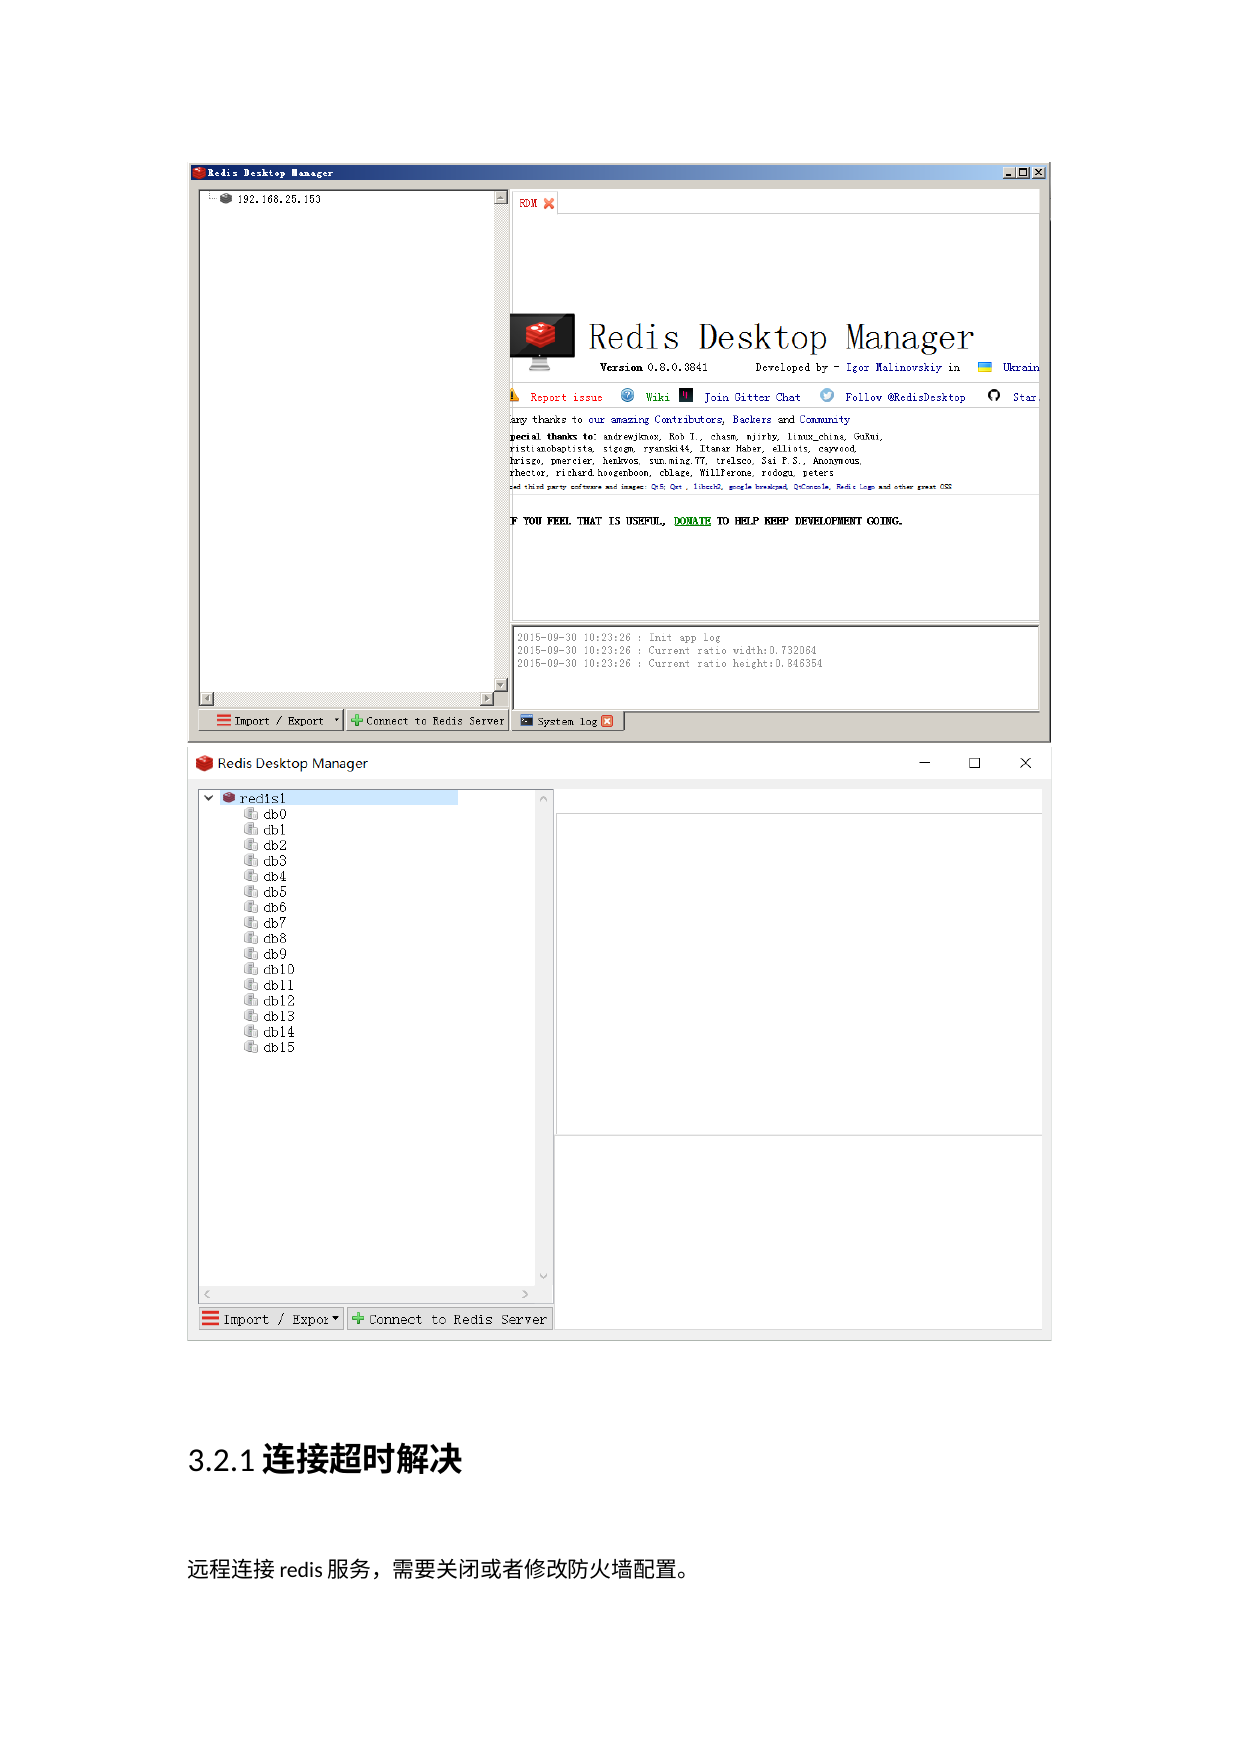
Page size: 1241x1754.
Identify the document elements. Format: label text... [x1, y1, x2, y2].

text 远程连接redis服务，需要关闭或者修改防火墙配置。 [187, 1551, 1053, 1584]
subtitle 连接超时解决 [187, 1424, 1053, 1489]
picture [187, 162, 1051, 743]
picture [187, 747, 1052, 1341]
